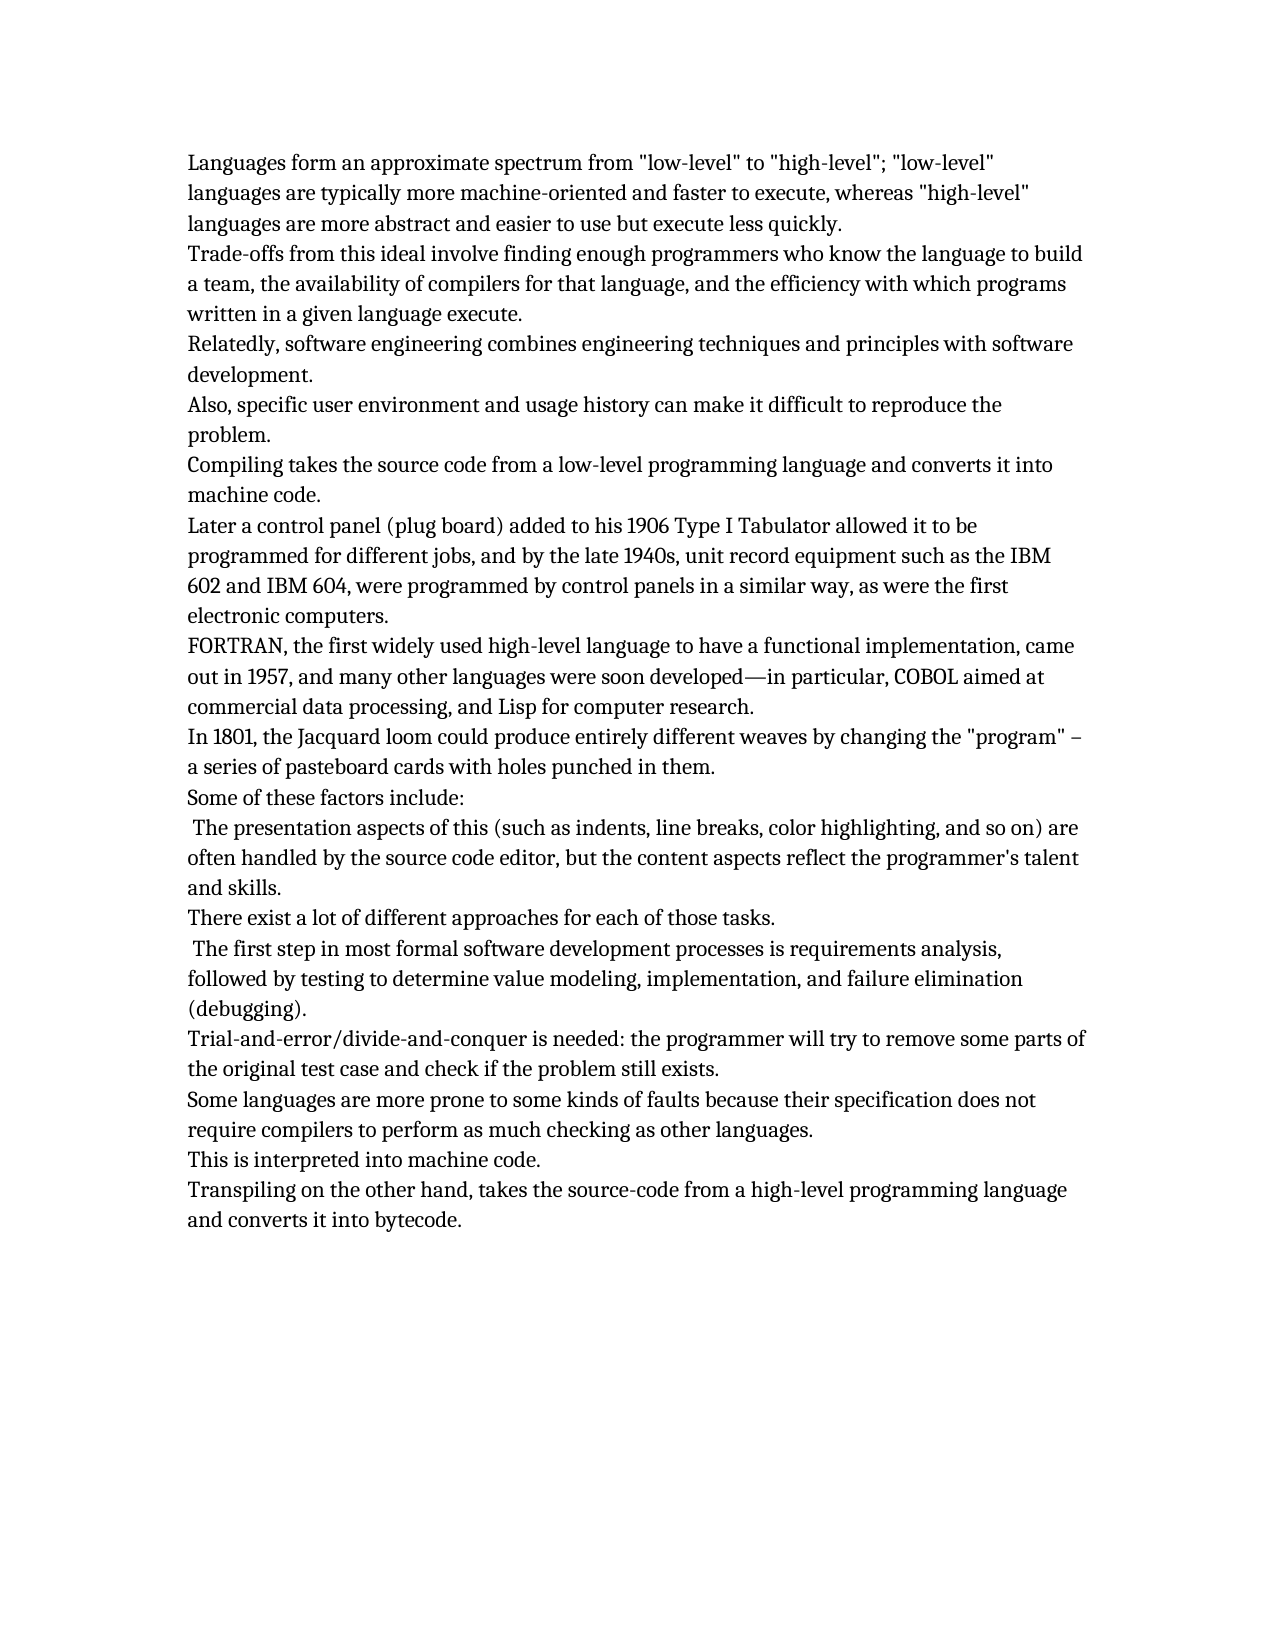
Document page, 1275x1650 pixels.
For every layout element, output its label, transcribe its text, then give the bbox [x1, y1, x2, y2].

text Languages form an approximate spectrum from "low-level" to "high-level"; "low-level" languages are typically more machine-oriented and faster to execute, whereas "high-level" languages are more abstract and easier to use but execute less quickly. Trade-offs from this ideal involve finding enough programmers who know the language to build a team, the availability of compilers for that language, and the efficiency with which programs written in a given language execute. Relatedly, software engineering combines engineering techniques and principles with software development. Also, specific user environment and usage history can make it difficult to reproduce the problem. Compiling takes the source code from a low-level programming language and converts it into machine code. Later a control panel (plug board) added to his 1906 Type I Tabulator allowed it to be programmed for different jobs, and by the late 1940s, unit record equipment such as the IBM 602 and IBM 604, were programmed by control panels in a similar way, as were the first electronic computers. FORTRAN, the first widely used high-level language to have a functional implementation, came out in 1957, and many other languages were soon developed—in particular, COBOL aimed at commercial data processing, and Lisp for computer research. In 1801, the Jacquard loom could produce entirely different weaves by changing the "program" – a series of pasteboard cards with holes punched in them. Some of these factors include: The presentation aspects of this (such as indents, line breaks, color highlighting, and so on) are often handled by the source code editor, but the content aspects reflect the programmer's talent and skills. There exist a lot of different approaches for each of those tasks. The first step in most formal software development processes is requirements analysis, followed by testing to determine value modeling, implementation, and failure elimination (debugging). Trial-and-error/divide-and-conquer is needed: the programmer will try to remove some parts of the original test case and check if the problem still exists. Some languages are more prone to some kinds of faults because their specification does not require compilers to perform as much checking as other languages. This is interpreted into machine code. Transpiling on the other hand, takes the source-code from a high-level programming language and converts it into bytecode. [187, 150, 1087, 1234]
